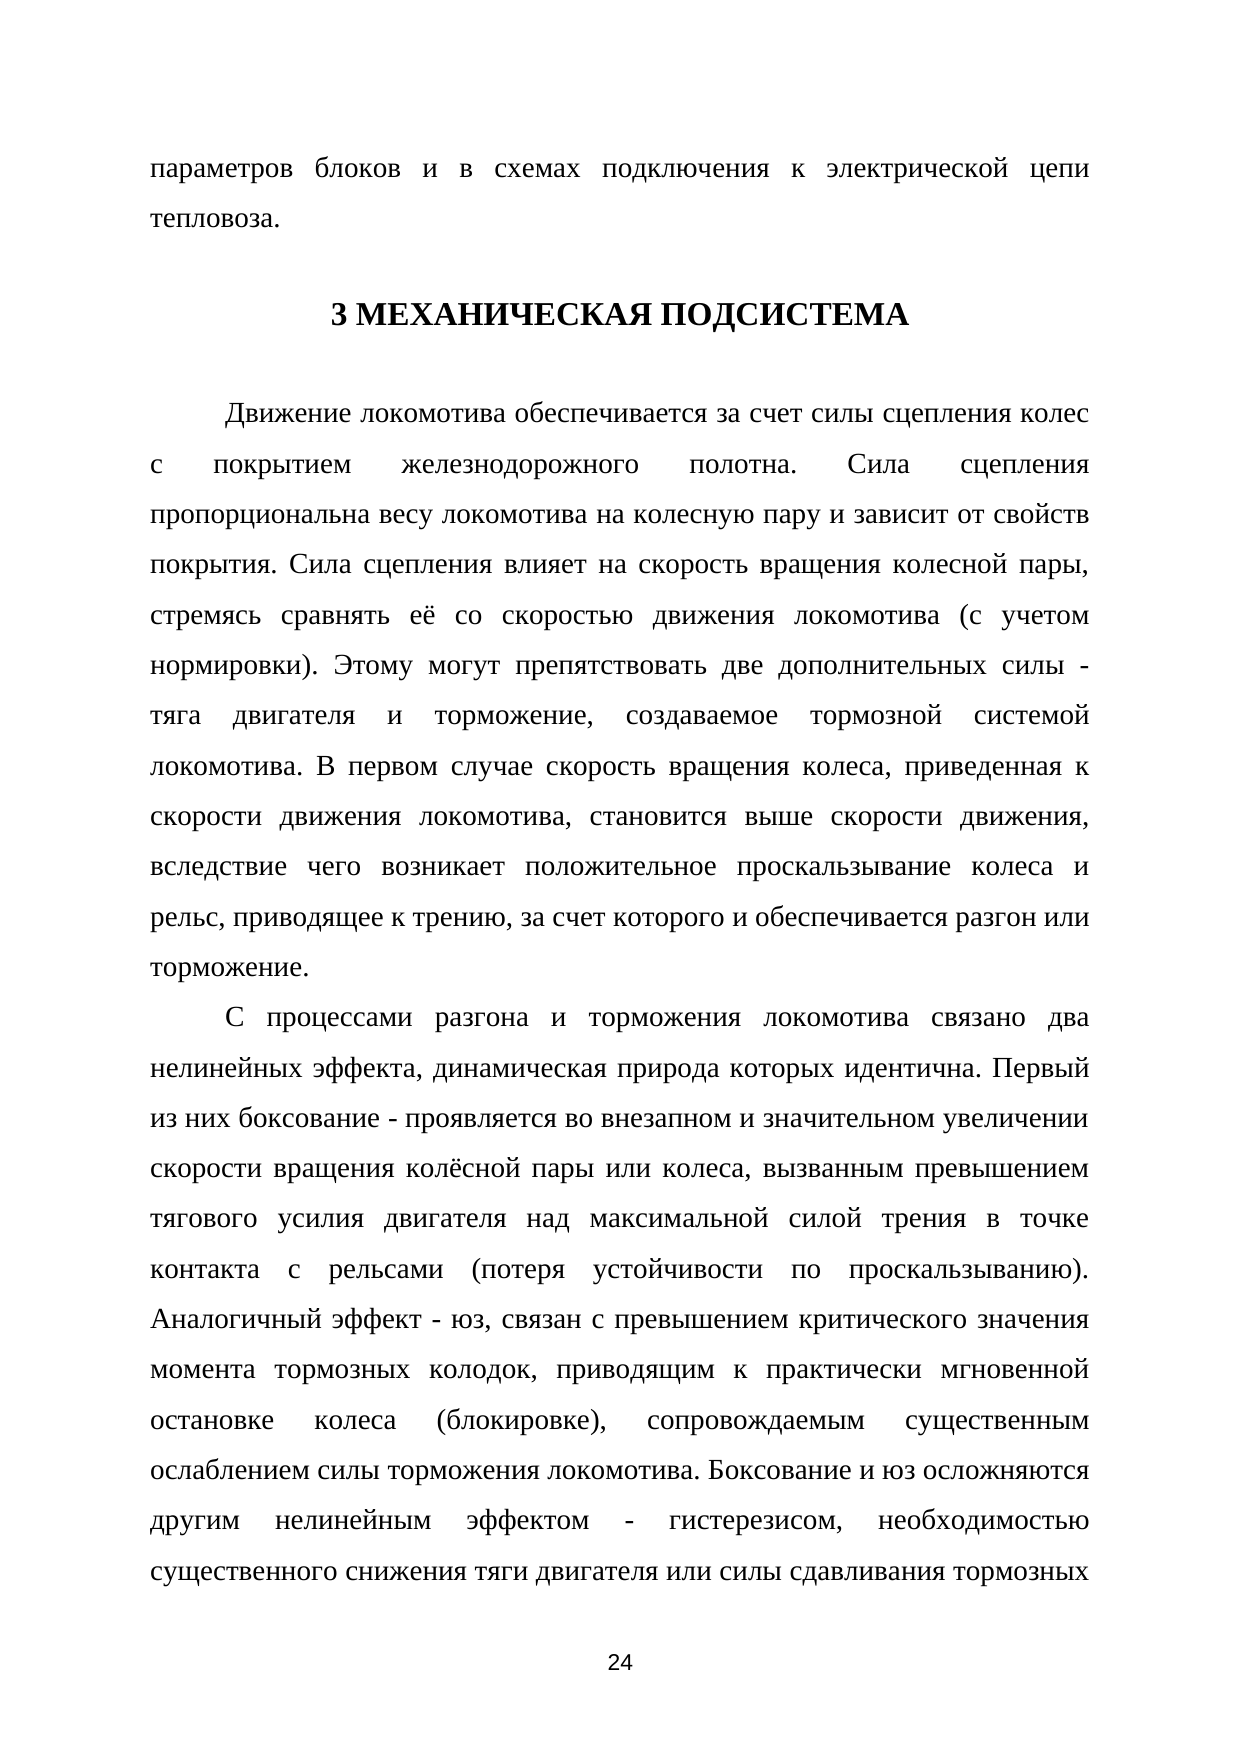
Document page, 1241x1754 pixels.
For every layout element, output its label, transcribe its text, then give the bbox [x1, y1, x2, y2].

text Движение локомотива обеспечивается за счет силы сцепления колес с покрытием железнодорожного полотна. Сила сцепления пропорциональна весу локомотива на колесную пару и зависит от свойств покрытия. Сила сцепления влияет на скорость вращения колесной пары, стремясь сравнять её со скоростью движения локомотива (с учетом нормировки). Этому могут препятствовать две дополнительных силы - тяга двигателя и торможение, создаваемое тормозной системой локомотива. В первом случае скорость вращения колеса, приведенная к скорости движения локомотива, становится выше скорости движения, вследствие чего возникает положительное проскальзывание колеса и рельс, приводящее к трению, за счет которого и обеспечивается разгон или торможение. [150, 396, 1090, 983]
subtitle 3 Механическая подсистема [150, 294, 1090, 333]
